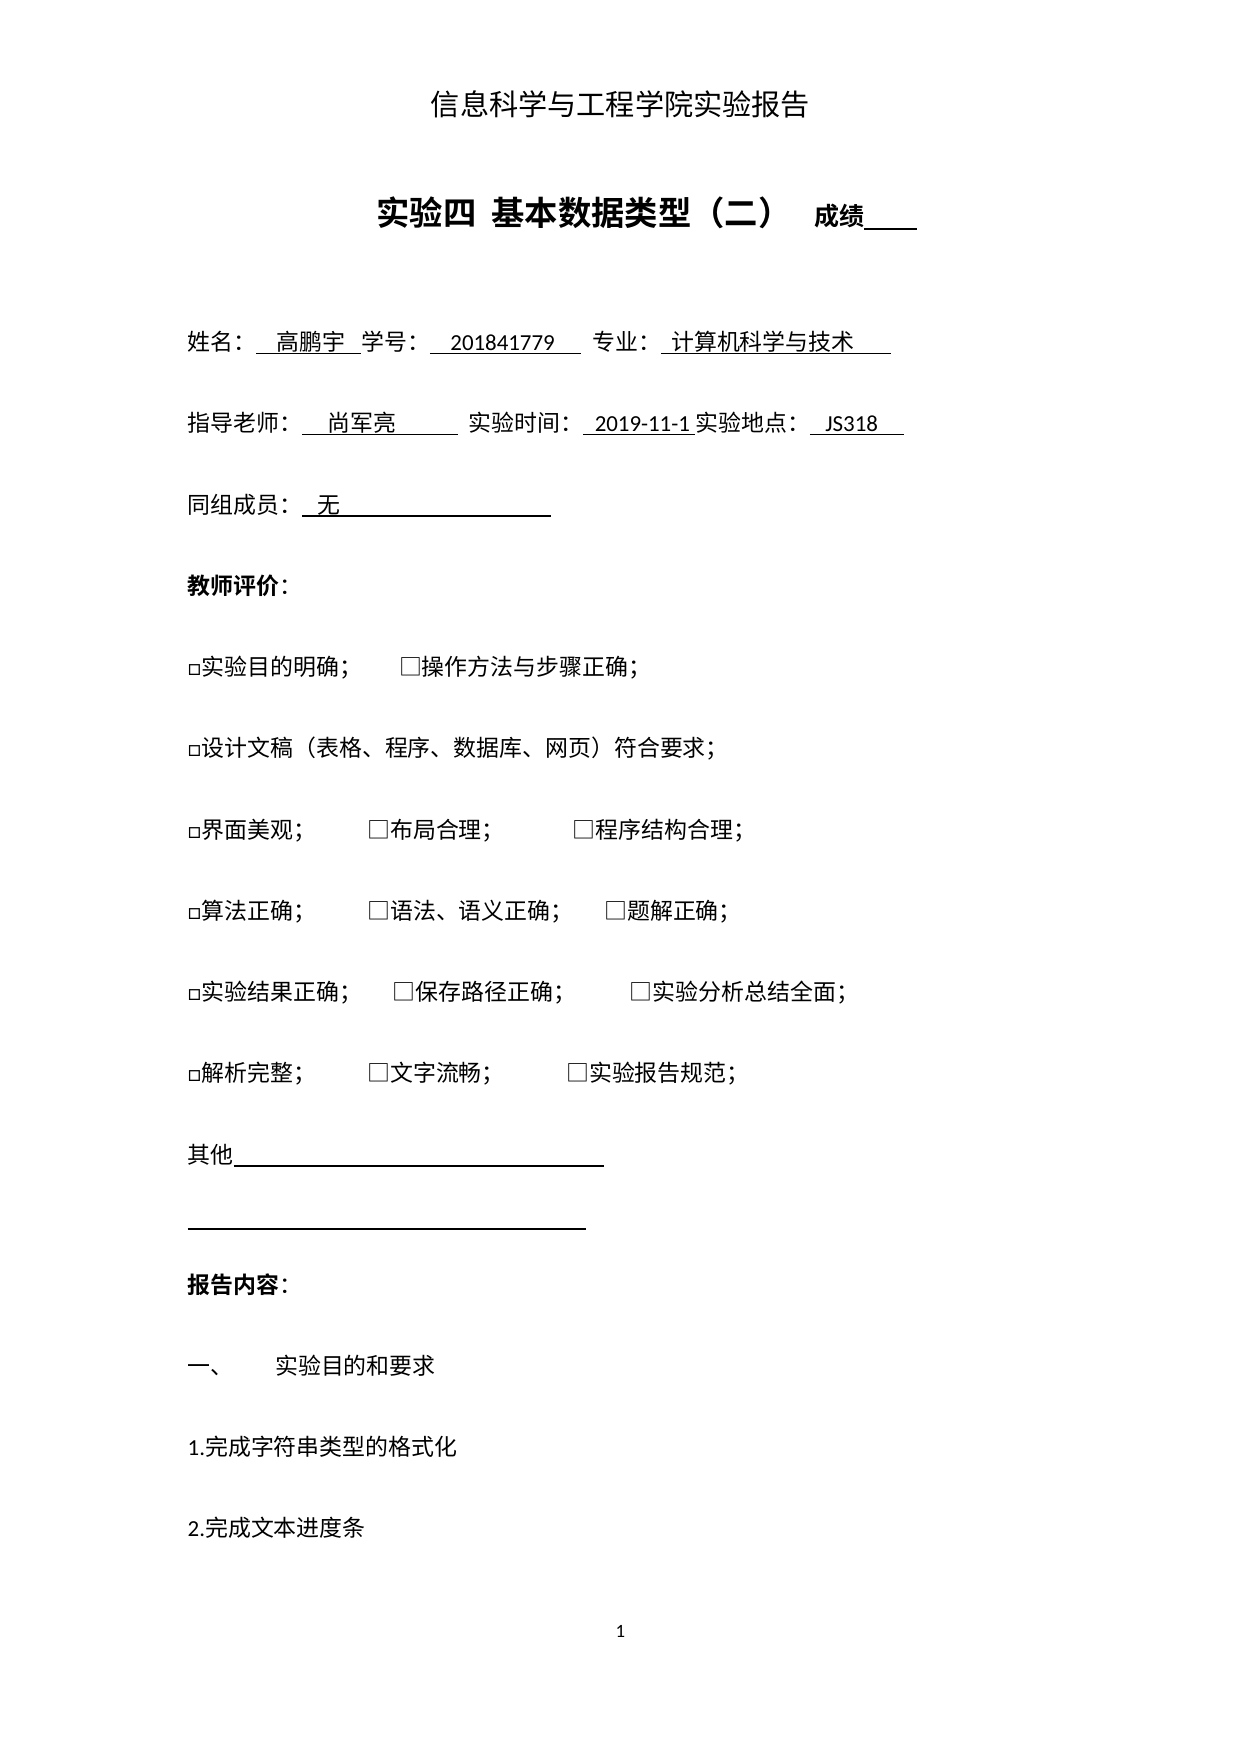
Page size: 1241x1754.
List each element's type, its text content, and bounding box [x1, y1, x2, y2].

text 指导老师： 尚军亮 实验时间： 2019-11-1 实验地点： JS318 [187, 389, 1053, 454]
text □界面美观； □布局合理； □程序结构合理； [187, 796, 1053, 861]
text 1.完成字符串类型的格式化 [187, 1413, 1053, 1478]
text 报告内容： [187, 1251, 1053, 1316]
text □实验目的明确； □操作方法与步骤正确； [187, 633, 1053, 698]
text 其他 [187, 1121, 1053, 1186]
text □解析完整； □文字流畅； □实验报告规范； [187, 1039, 1053, 1104]
text 同组成员： 无 [187, 471, 1053, 536]
list 实验目的和要求 [187, 1332, 1053, 1397]
text 2.完成文本进度条 [187, 1494, 1053, 1559]
text □设计文稿（表格、程序、数据库、网页）符合要求； [187, 714, 1053, 779]
text 姓名： 高鹏宇 学号： 201841779 专业： 计算机科学与技术 [187, 308, 1053, 373]
text 实验四 基本数据类型（二） 成绩 [187, 178, 1053, 243]
text □实验结果正确； □保存路径正确； □实验分析总结全面； [187, 958, 1053, 1023]
text □算法正确； □语法、语义正确； □题解正确； [187, 877, 1053, 942]
text 教师评价： [187, 552, 1053, 617]
